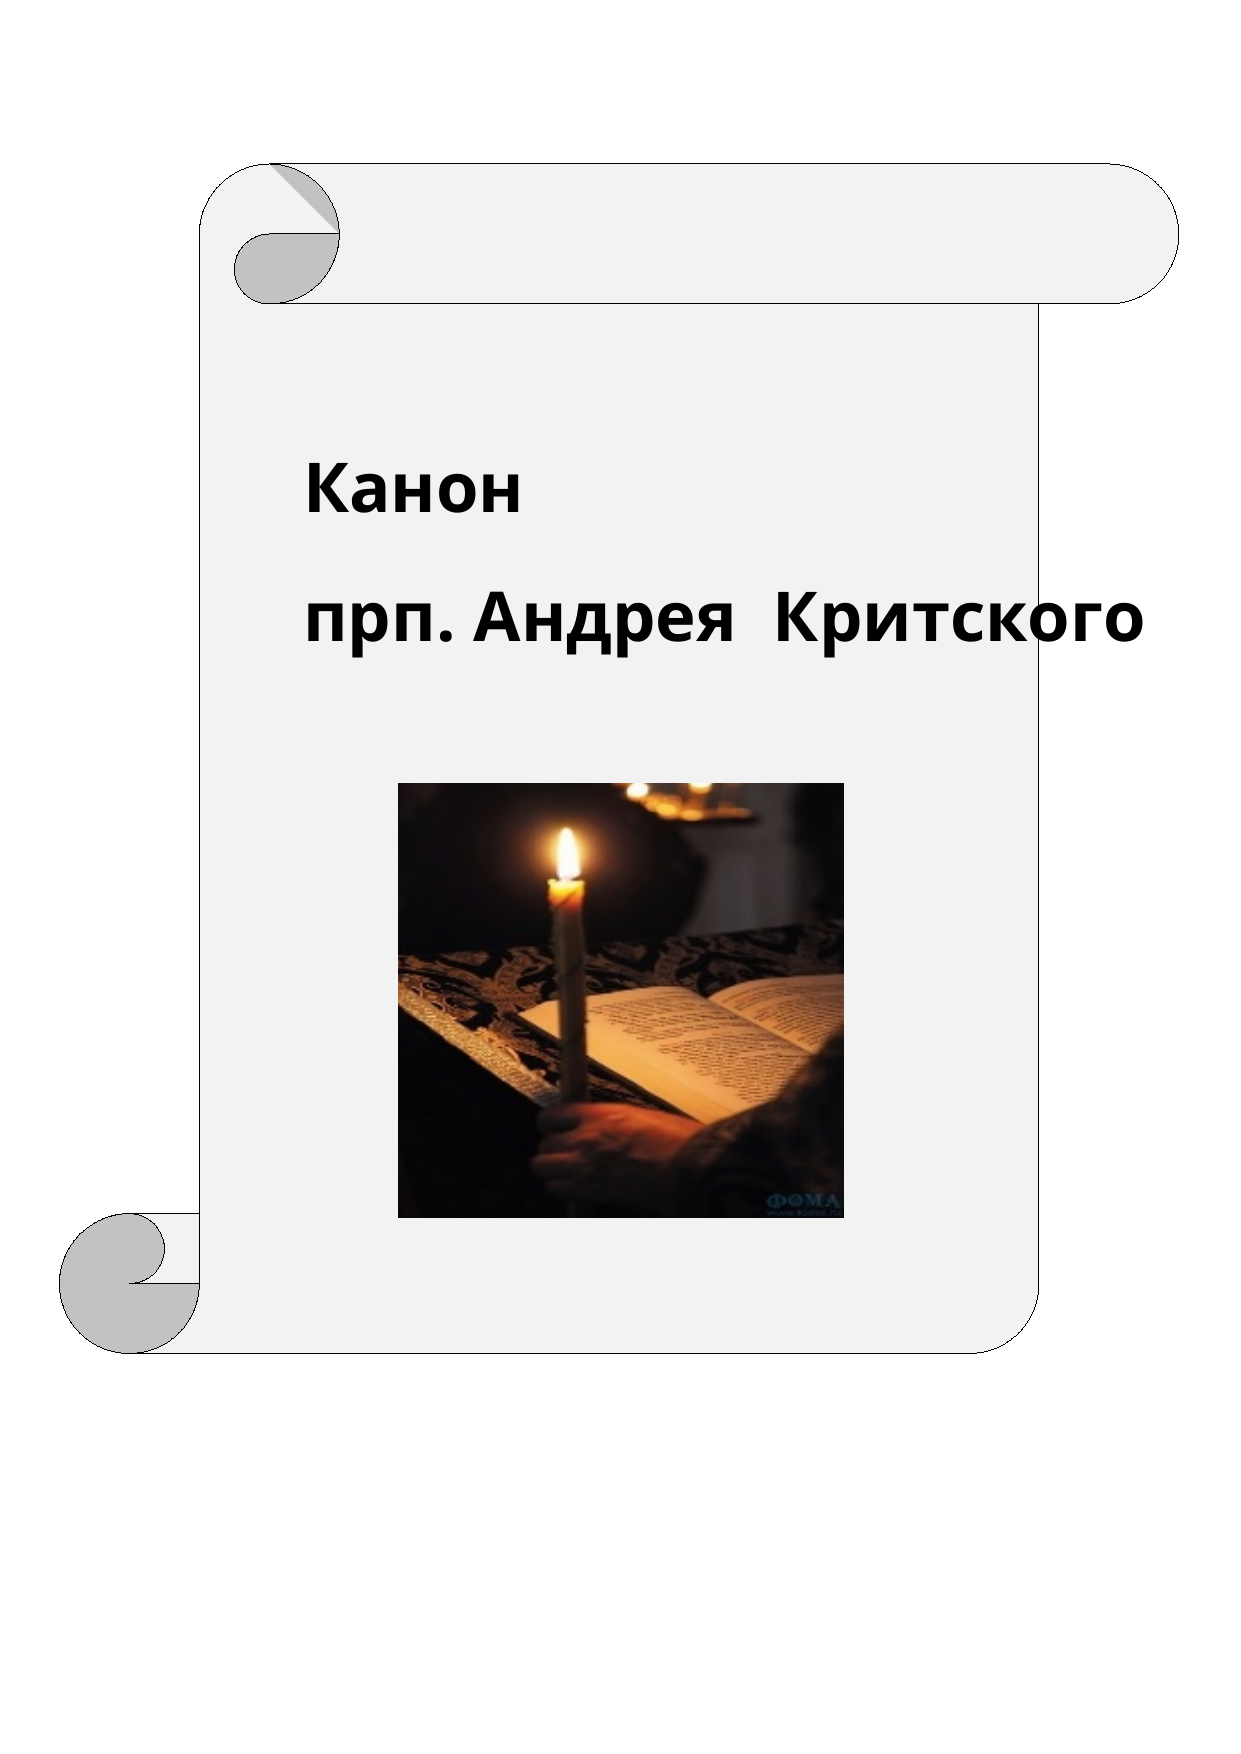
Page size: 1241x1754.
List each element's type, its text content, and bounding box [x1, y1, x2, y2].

text Канон [71, 439, 1169, 533]
picture [398, 783, 844, 1218]
text прп. Андрея Критского [71, 567, 1169, 661]
